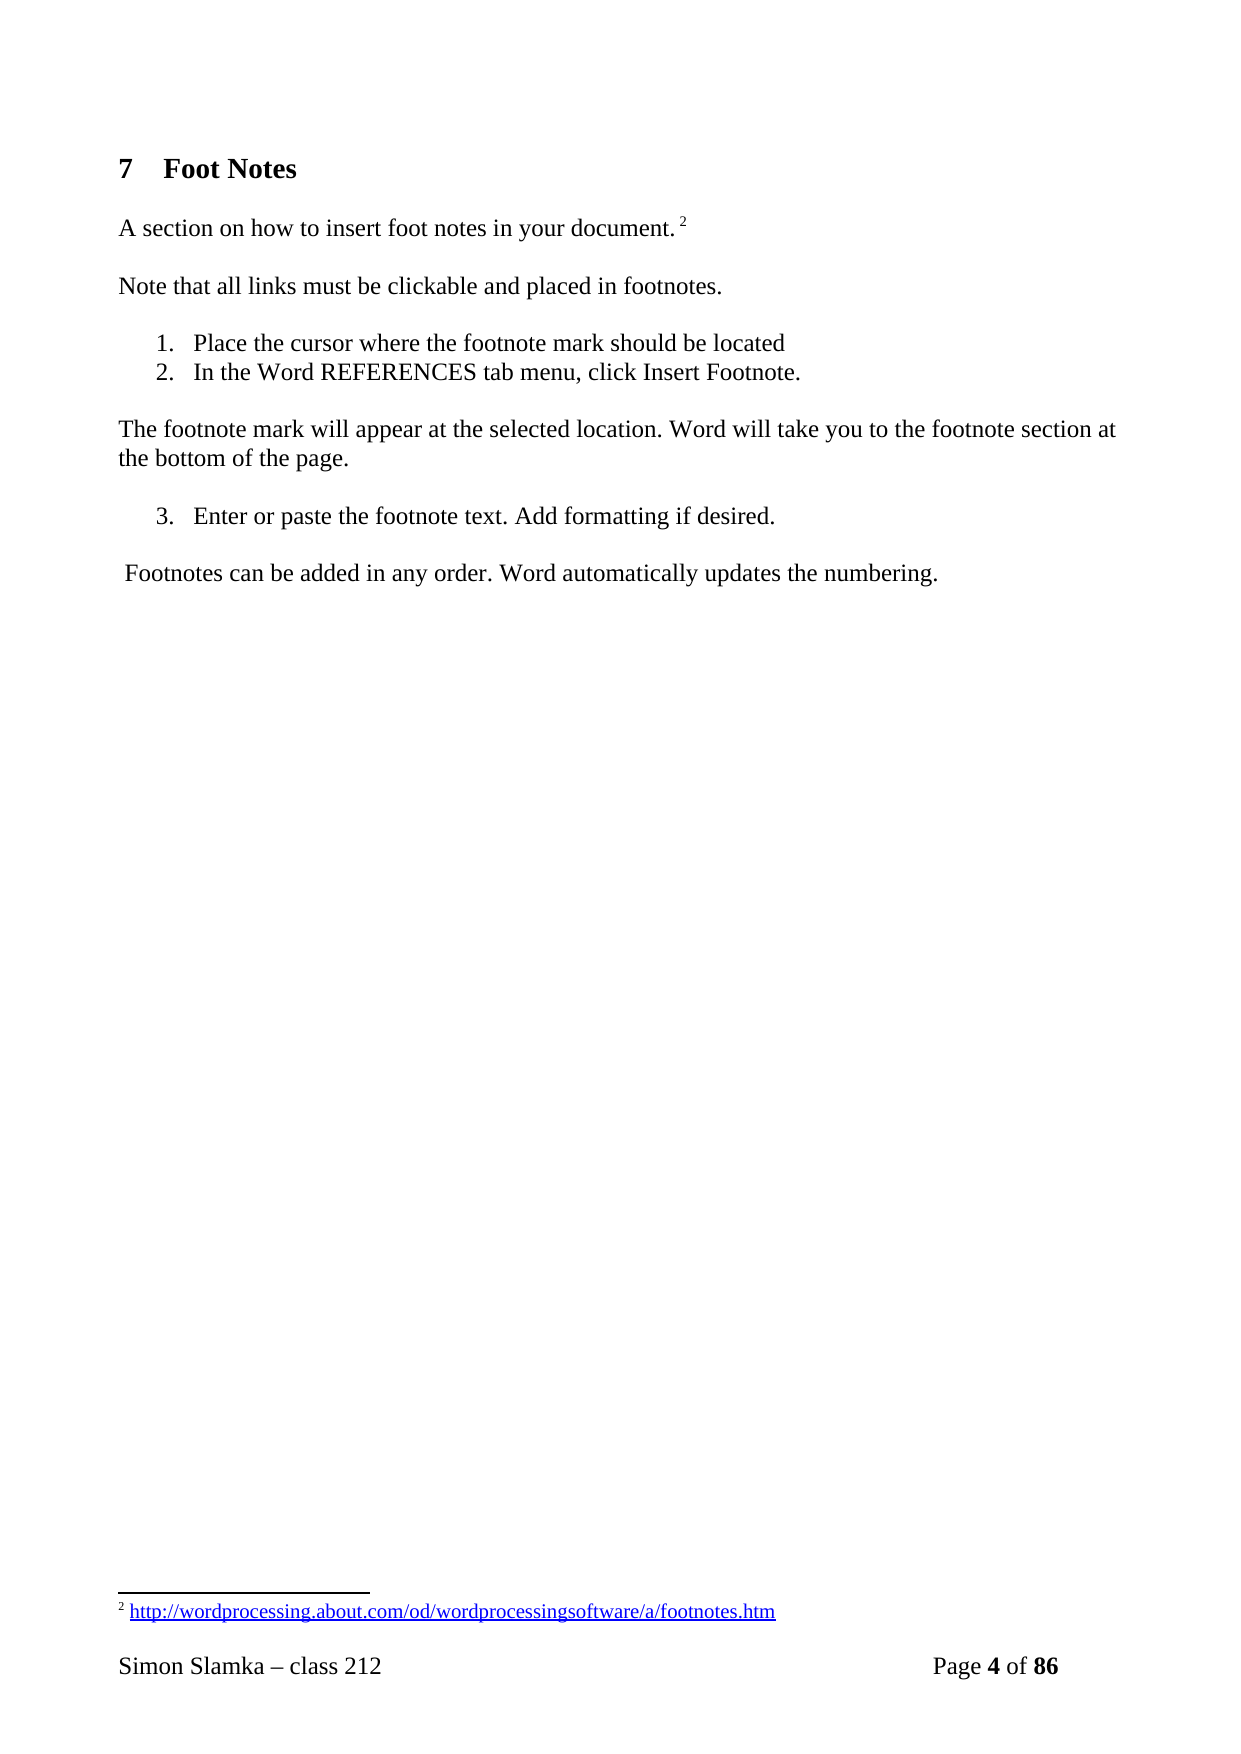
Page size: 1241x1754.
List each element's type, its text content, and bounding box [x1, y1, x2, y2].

text Note that all links must be clickable and placed in footnotes. [118, 271, 1122, 299]
list In the Word REFERENCES tab menu, click Insert Footnote. [156, 357, 1122, 386]
text A section on how to insert foot notes in your document. [118, 213, 1122, 242]
list Enter or paste the footnote text. Add formatting if desired. [156, 501, 1122, 529]
subtitle Foot Notes [118, 151, 1122, 184]
text Footnotes can be added in any order. Word automatically updates the numbering. [118, 558, 1122, 587]
list Place the cursor where the footnote mark should be located [156, 328, 1122, 357]
text The footnote mark will appear at the selected location. Word will take you to the footnote section at the bottom of the page. [118, 414, 1122, 472]
